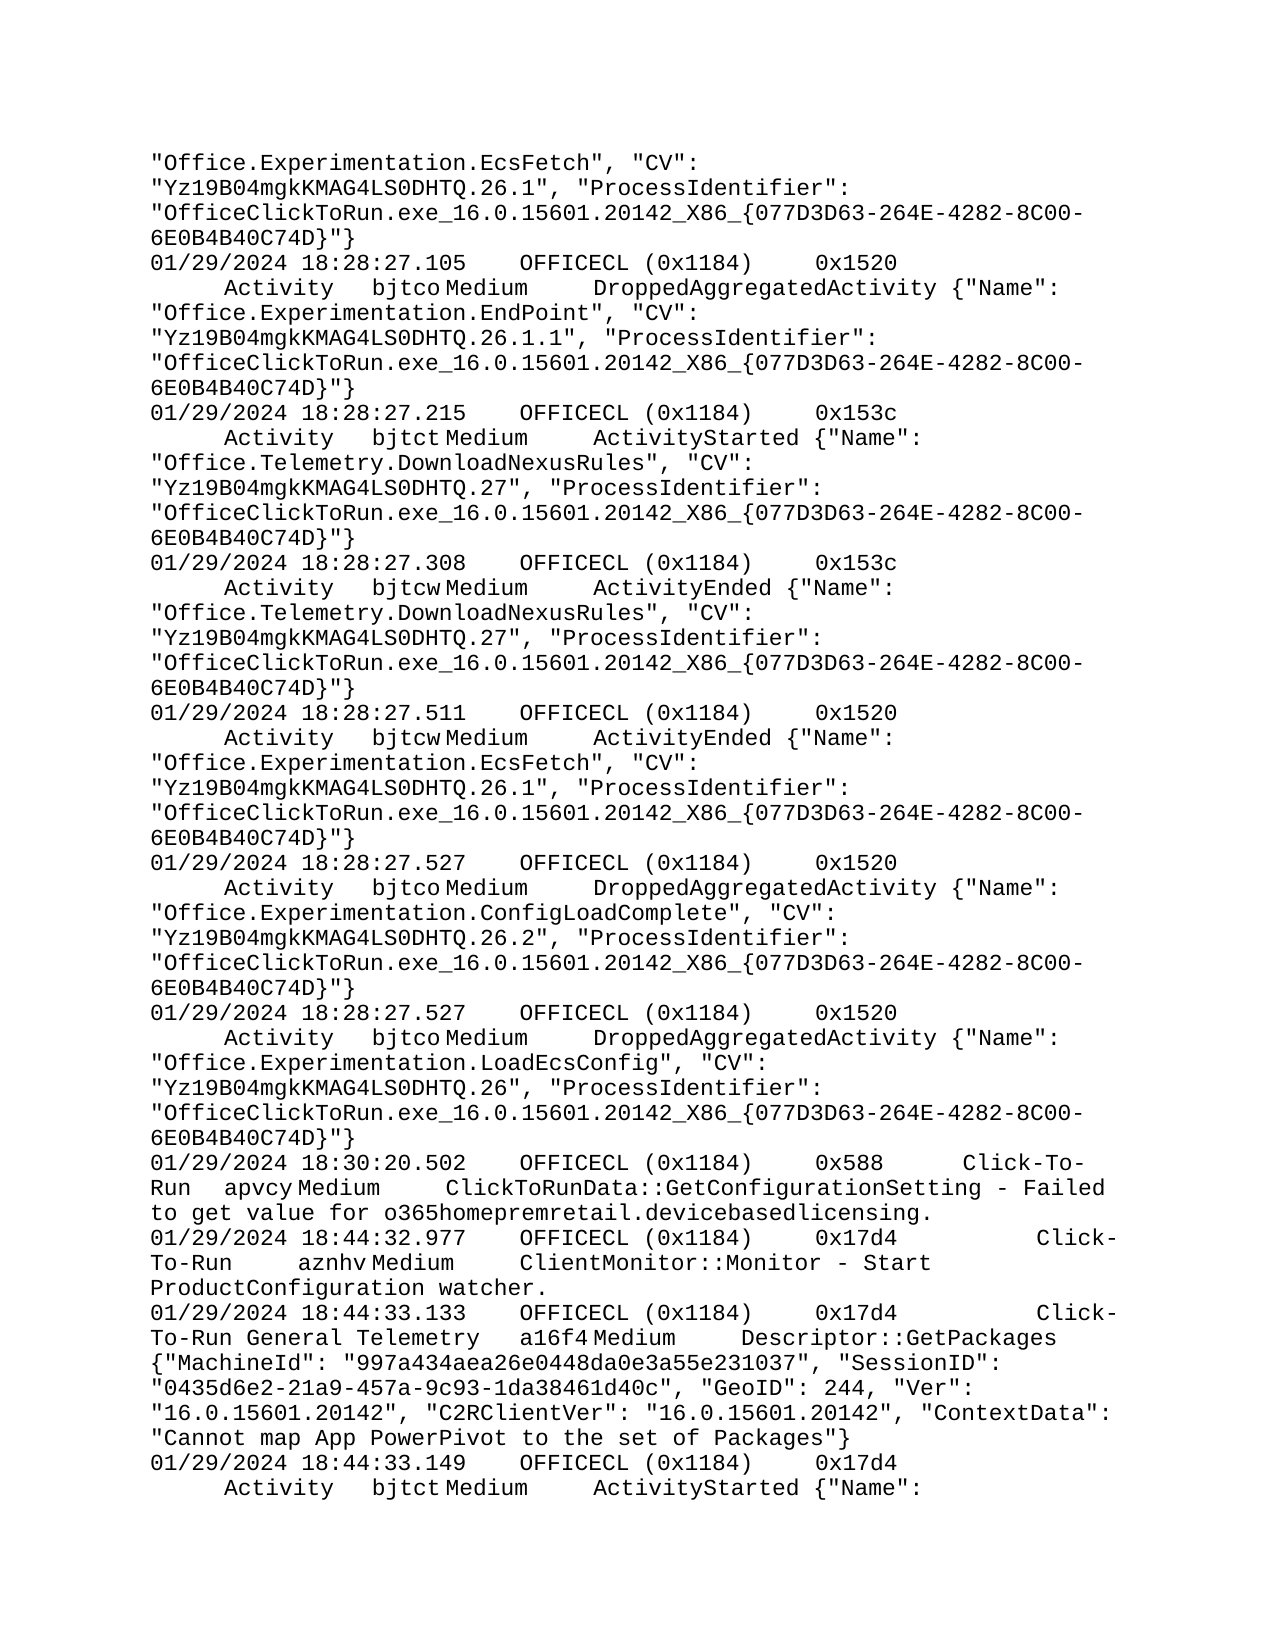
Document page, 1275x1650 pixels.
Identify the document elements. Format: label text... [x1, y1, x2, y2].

text 01/29/2024 18:44:32.977 OFFICECL (0x1184) 0x17d4 Click-To-Run aznhv Medium ClientMonitor::Monitor - Start ProductConfiguration watcher. [150, 1225, 1125, 1300]
text 01/29/2024 18:28:27.511 OFFICECL (0x1184) 0x1520 Activity bjtcw Medium ActivityEnded {"Name": "Office.Experimentation.EcsFetch", "CV": "Yz19B04mgkKMAG4LS0DHTQ.26.1", "ProcessIdentifier": "OfficeClickToRun.exe_16.0.15601.20142_X86_{077D3D63-264E-4282-8C00-6E0B4B40C74D}"} [150, 700, 1125, 850]
text 01/29/2024 18:44:33.133 OFFICECL (0x1184) 0x17d4 Click-To-Run General Telemetry a16f4 Medium Descriptor::GetPackages {"MachineId": "997a434aea26e0448da0e3a55e231037", "SessionID": "0435d6e2-21a9-457a-9c93-1da38461d40c", "GeoID": 244, "Ver": "16.0.15601.20142", "C2RClientVer": "16.0.15601.20142", "ContextData": "Cannot map App PowerPivot to the set of Packages"} [150, 1300, 1125, 1450]
text 01/29/2024 18:28:27.215 OFFICECL (0x1184) 0x153c Activity bjtct Medium ActivityStarted {"Name": "Office.Telemetry.DownloadNexusRules", "CV": "Yz19B04mgkKMAG4LS0DHTQ.27", "ProcessIdentifier": "OfficeClickToRun.exe_16.0.15601.20142_X86_{077D3D63-264E-4282-8C00-6E0B4B40C74D}"} [150, 400, 1125, 550]
text 01/29/2024 18:30:20.502 OFFICECL (0x1184) 0x588 Click-To-Run apvcy Medium ClickToRunData::GetConfigurationSetting - Failed to get value for o365homepremretail.devicebasedlicensing. [150, 1150, 1125, 1225]
text 01/29/2024 18:28:27.308 OFFICECL (0x1184) 0x153c Activity bjtcw Medium ActivityEnded {"Name": "Office.Telemetry.DownloadNexusRules", "CV": "Yz19B04mgkKMAG4LS0DHTQ.27", "ProcessIdentifier": "OfficeClickToRun.exe_16.0.15601.20142_X86_{077D3D63-264E-4282-8C00-6E0B4B40C74D}"} [150, 550, 1125, 700]
text 01/29/2024 18:28:27.527 OFFICECL (0x1184) 0x1520 Activity bjtco Medium DroppedAggregatedActivity {"Name": "Office.Experimentation.ConfigLoadComplete", "CV": "Yz19B04mgkKMAG4LS0DHTQ.26.2", "ProcessIdentifier": "OfficeClickToRun.exe_16.0.15601.20142_X86_{077D3D63-264E-4282-8C00-6E0B4B40C74D}"} [150, 850, 1125, 1000]
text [150, 1450, 1125, 1500]
text 01/29/2024 18:28:27.527 OFFICECL (0x1184) 0x1520 Activity bjtco Medium DroppedAggregatedActivity {"Name": "Office.Experimentation.LoadEcsConfig", "CV": "Yz19B04mgkKMAG4LS0DHTQ.26", "ProcessIdentifier": "OfficeClickToRun.exe_16.0.15601.20142_X86_{077D3D63-264E-4282-8C00-6E0B4B40C74D}"} [150, 1000, 1125, 1150]
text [150, 150, 1125, 250]
text 01/29/2024 18:28:27.105 OFFICECL (0x1184) 0x1520 Activity bjtco Medium DroppedAggregatedActivity {"Name": "Office.Experimentation.EndPoint", "CV": "Yz19B04mgkKMAG4LS0DHTQ.26.1.1", "ProcessIdentifier": "OfficeClickToRun.exe_16.0.15601.20142_X86_{077D3D63-264E-4282-8C00-6E0B4B40C74D}"} [150, 250, 1125, 400]
